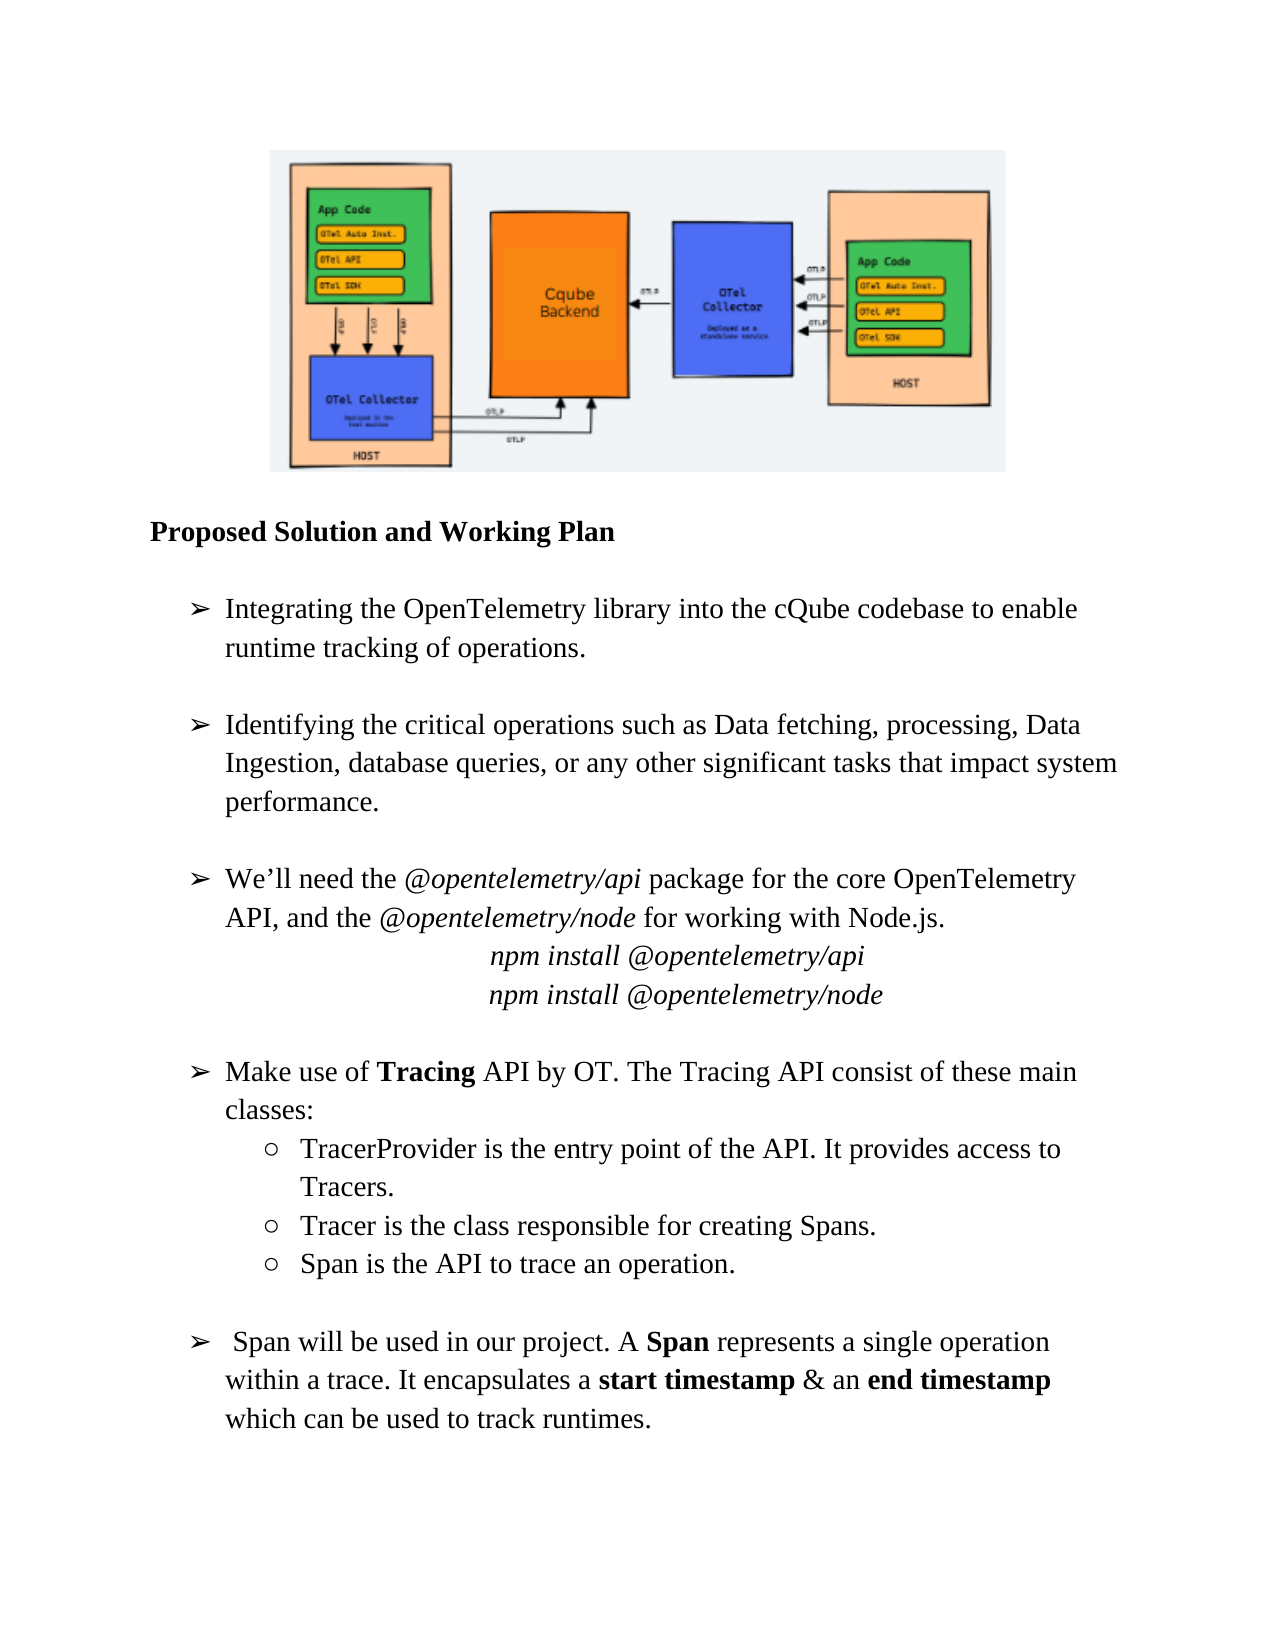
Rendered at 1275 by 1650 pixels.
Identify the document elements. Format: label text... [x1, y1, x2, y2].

list Integrating the OpenTelemetry library into the cQube codebase to enable runtime tracking of operations. [187, 591, 1125, 663]
text npm install @opentelemetry/api [225, 938, 1125, 972]
list TracerProvider is the entry point of the API. It provides access to Tracers. [262, 1131, 1125, 1203]
list Tracer is the class responsible for creating Spans. [262, 1208, 1125, 1242]
list Span is the API to trace an operation. [262, 1247, 1125, 1280]
list Span will be used in our project. A Span represents a single operation within a trace. It encapsulates a start timestamp & an end timestamp which can be used to track runtimes. [187, 1324, 1125, 1434]
text Proposed Solution and Working Plan [150, 514, 1125, 548]
list We’ll need the @opentelemetry/api package for the core OpenTelemetry API, and the @opentelemetry/node for working with Node.js. [187, 861, 1125, 933]
text npm install @opentelemetry/node [225, 977, 1125, 1010]
list Identifying the critical operations such as Data fetching, processing, Data Ingestion, database queries, or any other significant tasks that impact system performance. [187, 707, 1125, 818]
picture [269, 150, 1006, 472]
list Make use of Tracing API by OT. The Tracing API consist of these main classes: [187, 1054, 1125, 1126]
